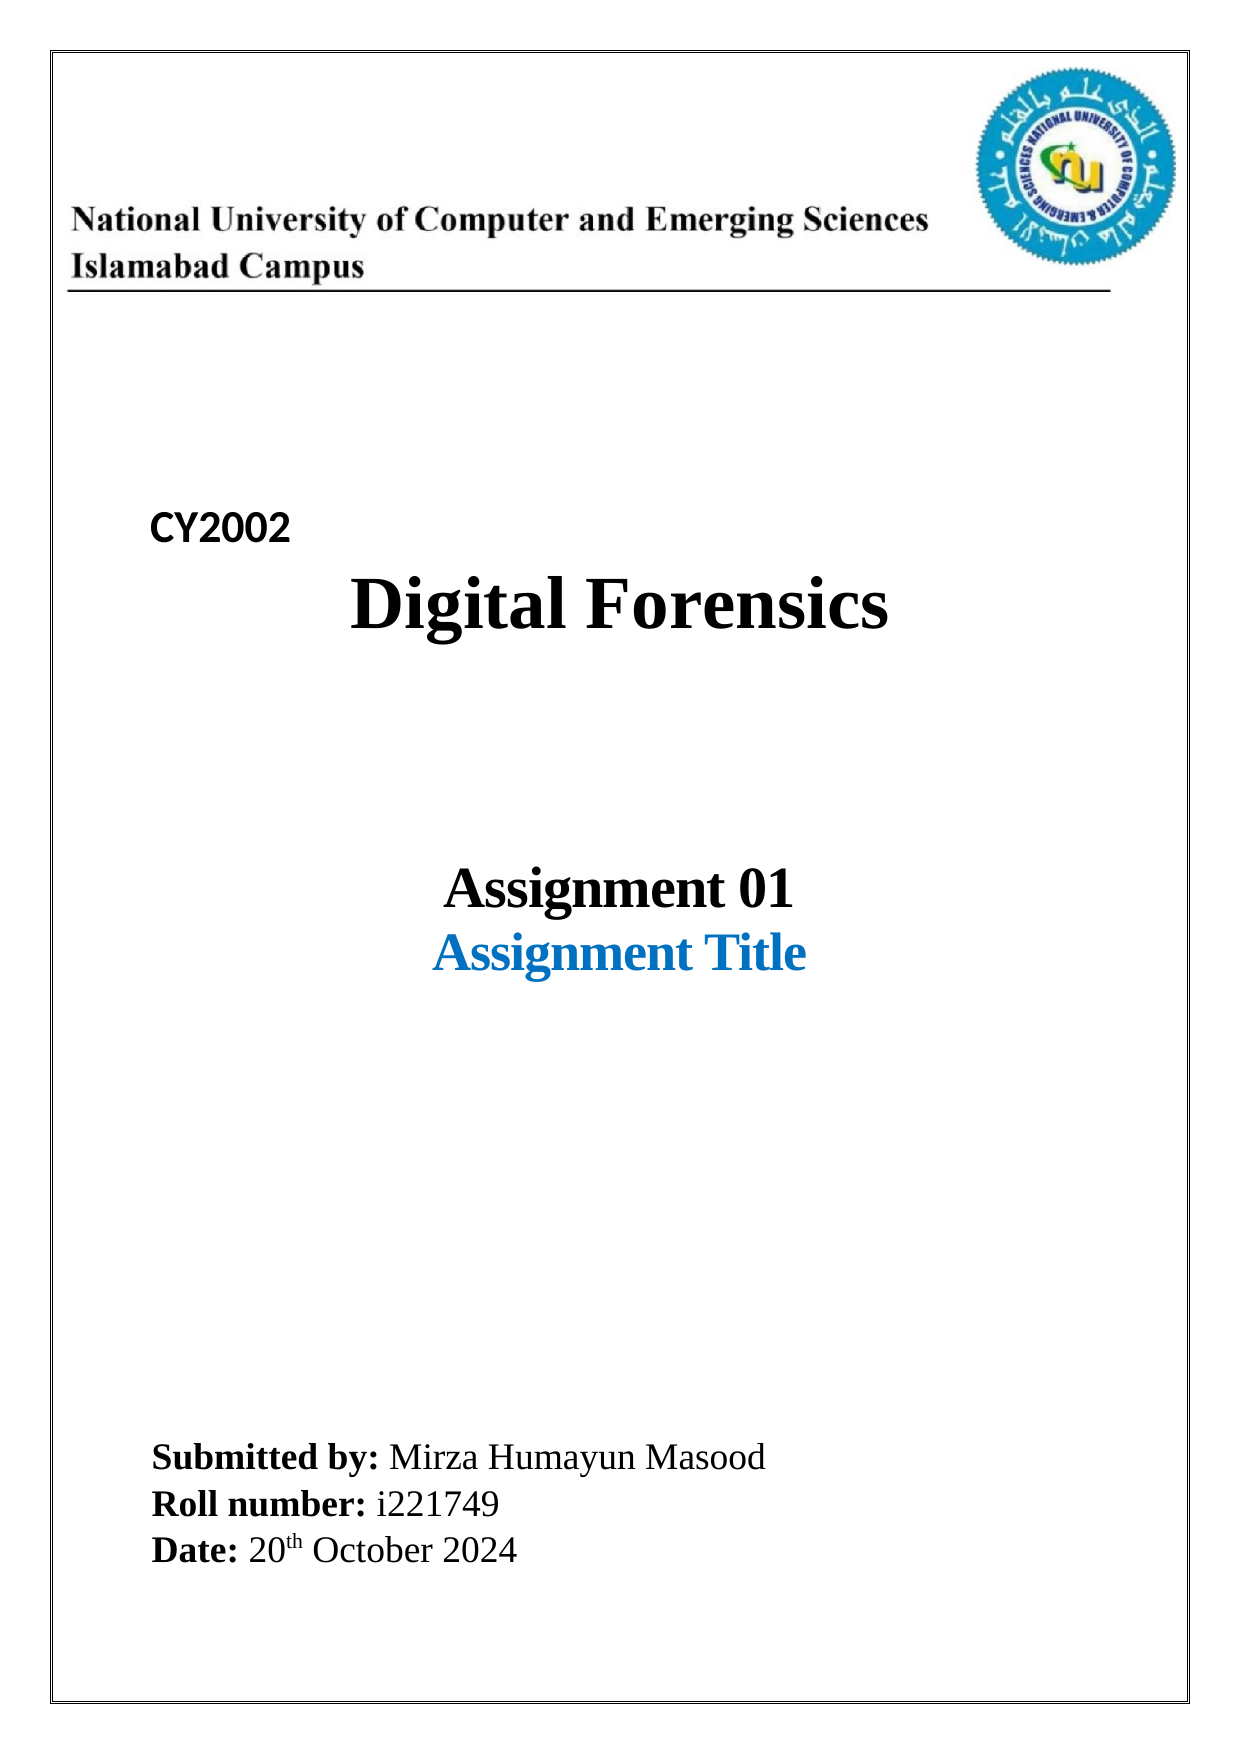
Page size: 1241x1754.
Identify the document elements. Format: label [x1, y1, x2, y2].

picture [66, 67, 1177, 292]
